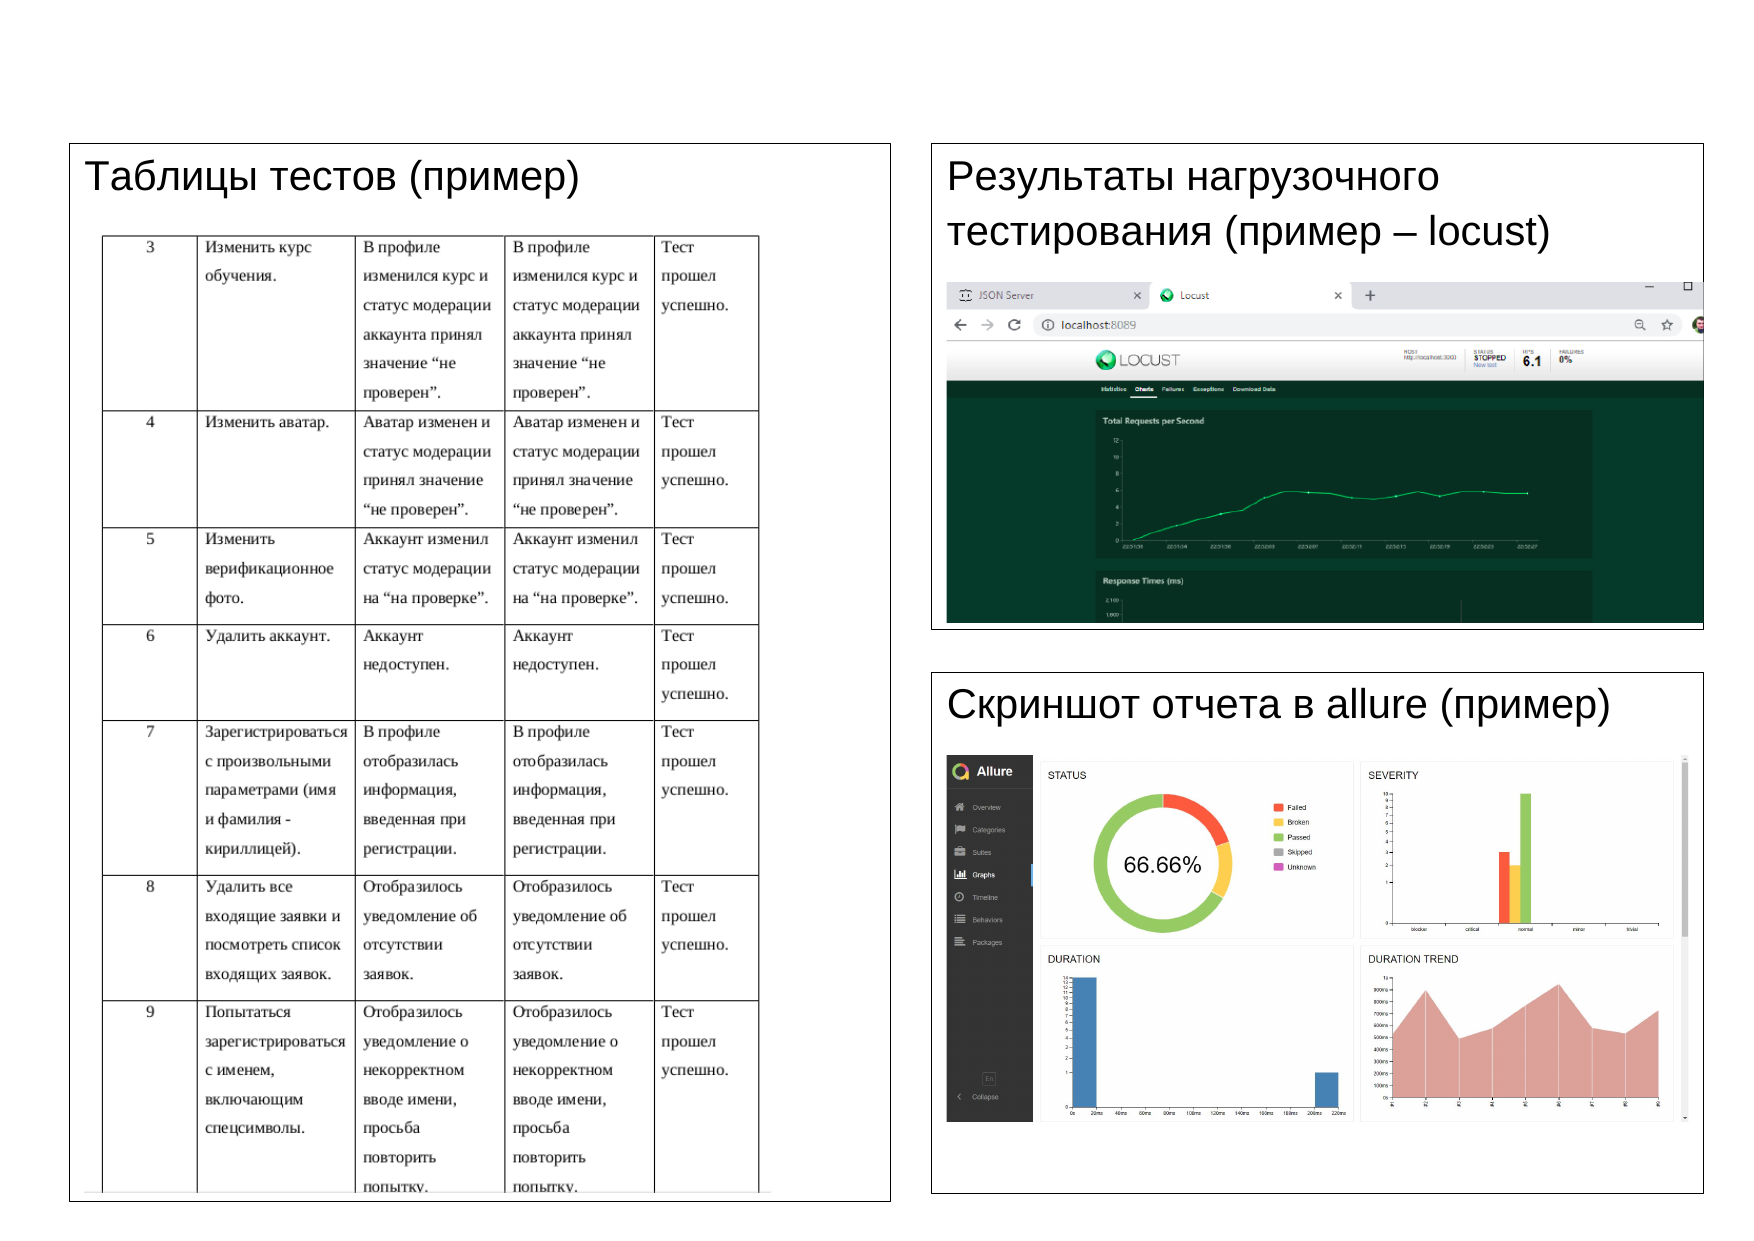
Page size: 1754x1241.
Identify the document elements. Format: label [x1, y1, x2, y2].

picture [946, 755, 1689, 1122]
picture [84, 226, 772, 1193]
picture [946, 282, 1704, 623]
